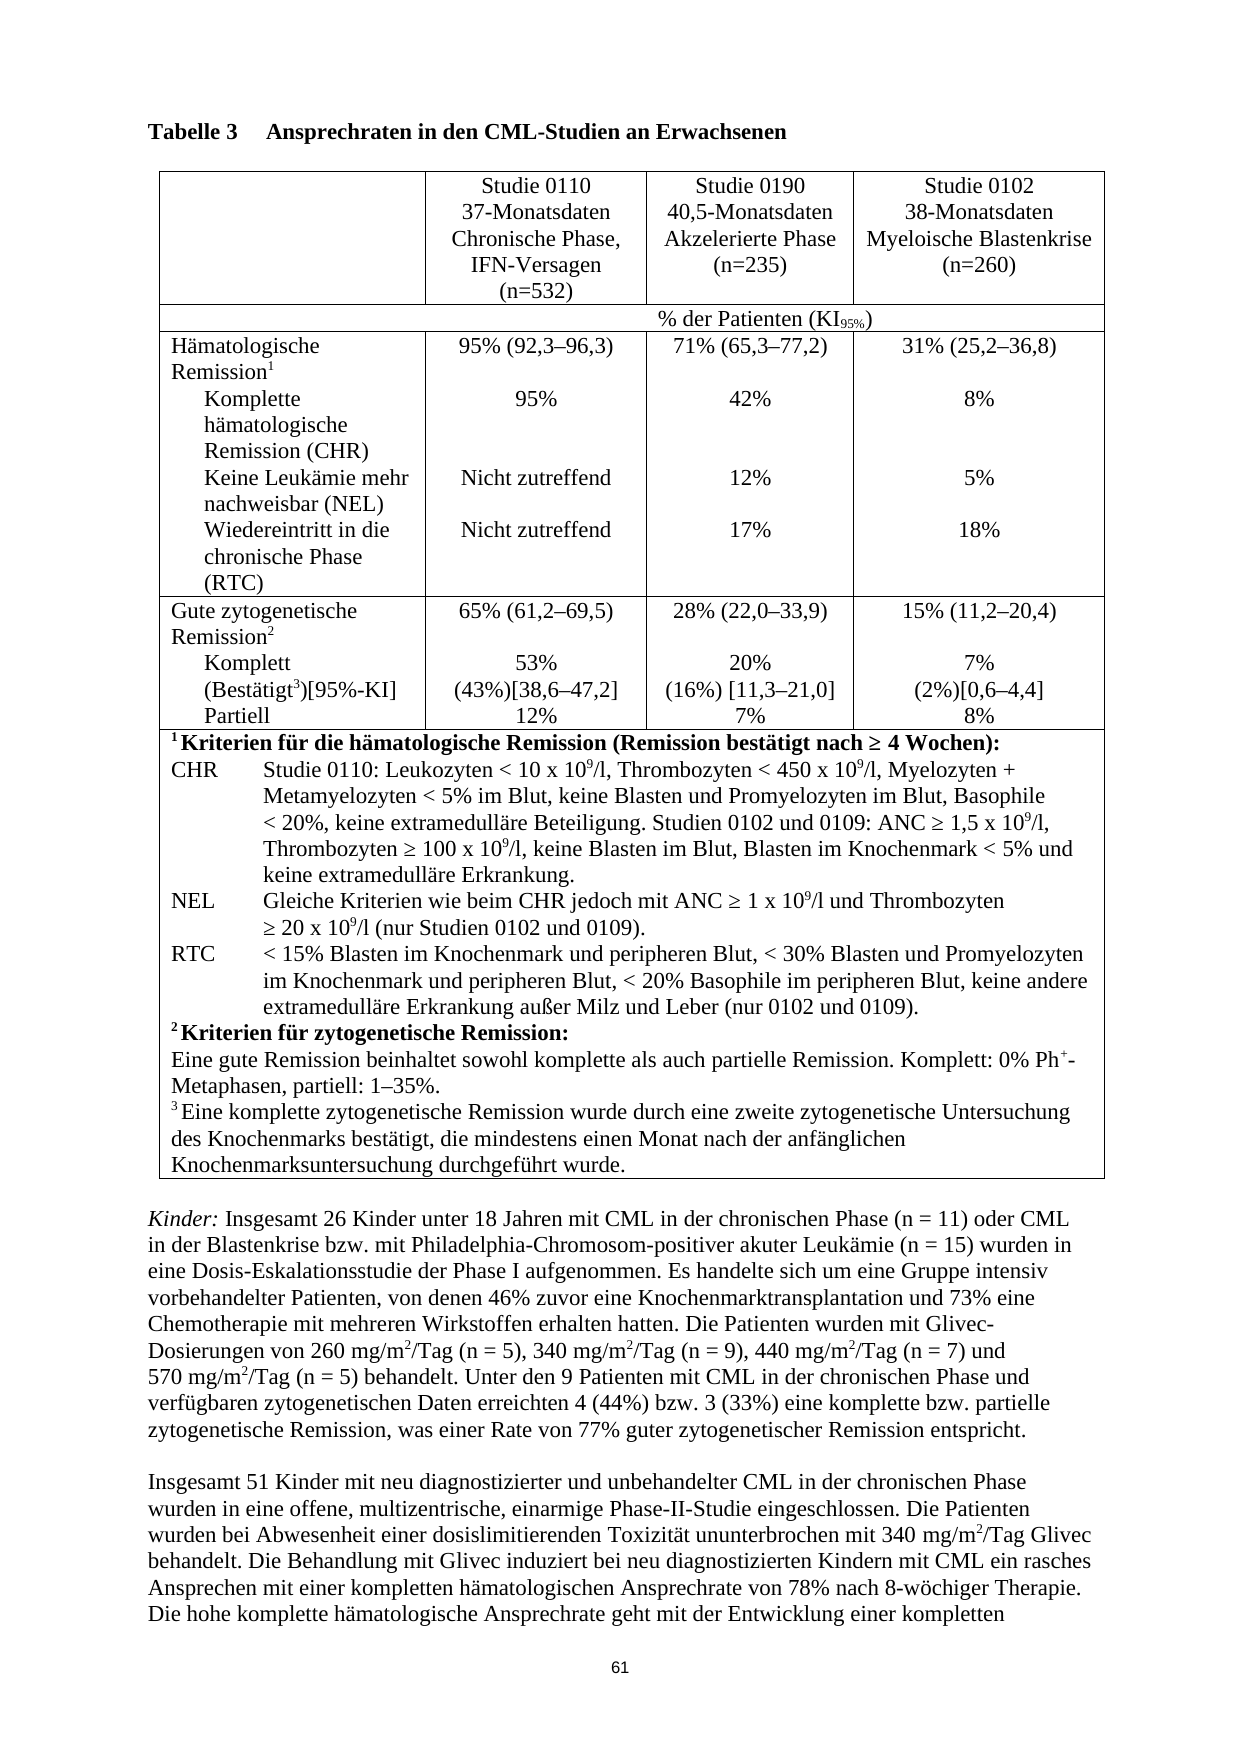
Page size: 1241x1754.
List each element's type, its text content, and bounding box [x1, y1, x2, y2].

table_cell Partiell [160, 702, 425, 728]
table_cell 42% [647, 385, 853, 464]
table_cell 20% (16%) [11,3–21,0] [647, 649, 853, 702]
table_cell Nicht zutreffend [426, 464, 646, 517]
table_cell 18% [854, 517, 1104, 596]
table_cell 12% [647, 464, 853, 517]
table_cell Wiedereintritt in die chronische Phase () [160, 517, 425, 596]
table_cell 95% [426, 385, 646, 464]
table_cell 31% (25,2–36,8) [854, 332, 1104, 385]
table_cell 7% [647, 702, 853, 728]
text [148, 1468, 1092, 1627]
table_cell 8% [854, 385, 1104, 464]
table_cell 5% [854, 464, 1104, 517]
table_cell Hämatologische Remission1 [160, 332, 425, 385]
table_cell 15% (11,2–20,4) [854, 597, 1104, 649]
table_cell 95% (92,3–96,3) [426, 332, 646, 385]
table_cell 12% [426, 702, 646, 728]
table_cell Nicht zutreffend [426, 517, 646, 596]
text Kinder: Insgesamt 26 Kinder unter 18 Jahren mit CML in der chronischen Phase (n = 11) oder CML in der Blastenkrise bzw. mit Philadelphia-Chromosom-positiver akuter Leukämie (n = 15) wurden in eine Dosis-Eskalationsstudie der Phase I aufgenommen. Es handelte sich um eine Gruppe intensiv vorbehandelter Patienten, von denen 46% zuvor eine Knochenmarktransplantation und 73% eine Chemotherapie mit mehreren Wirkstoffen erhalten hatten. Die Patienten wurden mit Glivec-Dosierungen von 260 mg/m2/Tag (n = 5), 340 mg/m2/Tag (n = 9), 440 mg/m2/Tag (n = 7) und 570 mg/m2/Tag (n = 5) behandelt. Unter den 9 Patienten mit CML in der chronischen Phase und verfügbaren zytogenetischen Daten erreichten 4 (44%) bzw. 3 (33%) eine komplette bzw. partielle zytogenetische Remission, was einer Rate von 77% guter zytogenetischer Remission entspricht. [148, 1205, 1092, 1442]
table_header Studie 0102 38-Monatsdaten Myeloische Blastenkrise (n=260) [854, 172, 1104, 304]
table_header Studie 0190 40,5-Monatsdaten Akzelerierte Phase (n=235) [647, 172, 853, 304]
table_cell Keine Leukämie mehr nachweisbar (NEL) [160, 464, 425, 517]
table_cell 28% (22,0–33,9) [647, 597, 853, 649]
table_cell 8% [854, 702, 1104, 728]
table_header Studie 0110 37-Monatsdaten Chronische Phase, IFN-Versagen (n=532) [426, 172, 646, 304]
table_cell [160, 305, 425, 331]
table_cell 1 Kriterien für die hämatologische Remission (Remission bestätigt nach ≥ 4 Wochen): Studie 0110: Leukozyten < 10 x 109/l, Thrombozyten < 450 x 109/l, Myelozyten + Metamyelozyten < 5% im Blut, keine Blasten und Promyelozyten im Blut, Basophile < 20%, keine extramedulläre Beteiligung. Studien 0102 und 0109: ANC ≥ 1,5 x 109/l, Thrombozyten ≥ 100 x 109/l, keine Blasten im Blut, Blasten im Knochenmark < 5% und keine extramedulläre Erkrankung. NEL Gleiche Kriterien wie beim jedoch mit ANC ≥ 1 x 109/l und Thrombozyten ≥ 20 x 109/l (nur Studien 0102 und 0109). < 15% Blasten im Knochenmark und peripheren Blut, < 30% Blasten und Promyelozyten im Knochenmark und peripheren Blut, < 20% Basophile im peripheren Blut, keine andere extramedulläre Erkrankung außer Milz und Leber (nur 0102 und 0109). 2 Kriterien für zytogenetische Remission: Eine gute Remission beinhaltet sowohl komplette als auch partielle Remission. Komplett: 0% Ph+-Metaphasen, partiell: 1–35%. 3 Eine komplette zytogenetische Remission wurde durch eine zweite zytogenetische Untersuchung des Knochenmarks bestätigt, die mindestens einen Monat nach der anfänglichen Knochenmarksuntersuchung durchgeführt wurde. [160, 730, 1104, 1177]
table_cell % der Patienten (KI95%) [425, 305, 1104, 331]
table_cell 17% [647, 517, 853, 596]
table_cell Komplett (Bestätigt3)[95%-KI] [160, 649, 425, 702]
text Tabelle 3 Ansprechraten in den CML-Studien an Erwachsenen [148, 118, 1092, 144]
table_cell 7% (2%)[0,6–4,4] [854, 649, 1104, 702]
table_cell Komplette hämatologische Remission () [160, 385, 425, 464]
table_cell 71% (65,3–77,2) [647, 332, 853, 385]
table_header [160, 172, 425, 304]
table_cell 53% (43%)[38,6–47,2] [426, 649, 646, 702]
table_cell 65% (61,2–69,5) [426, 597, 646, 649]
table_cell Gute zytogenetische Remission2 [160, 597, 425, 649]
